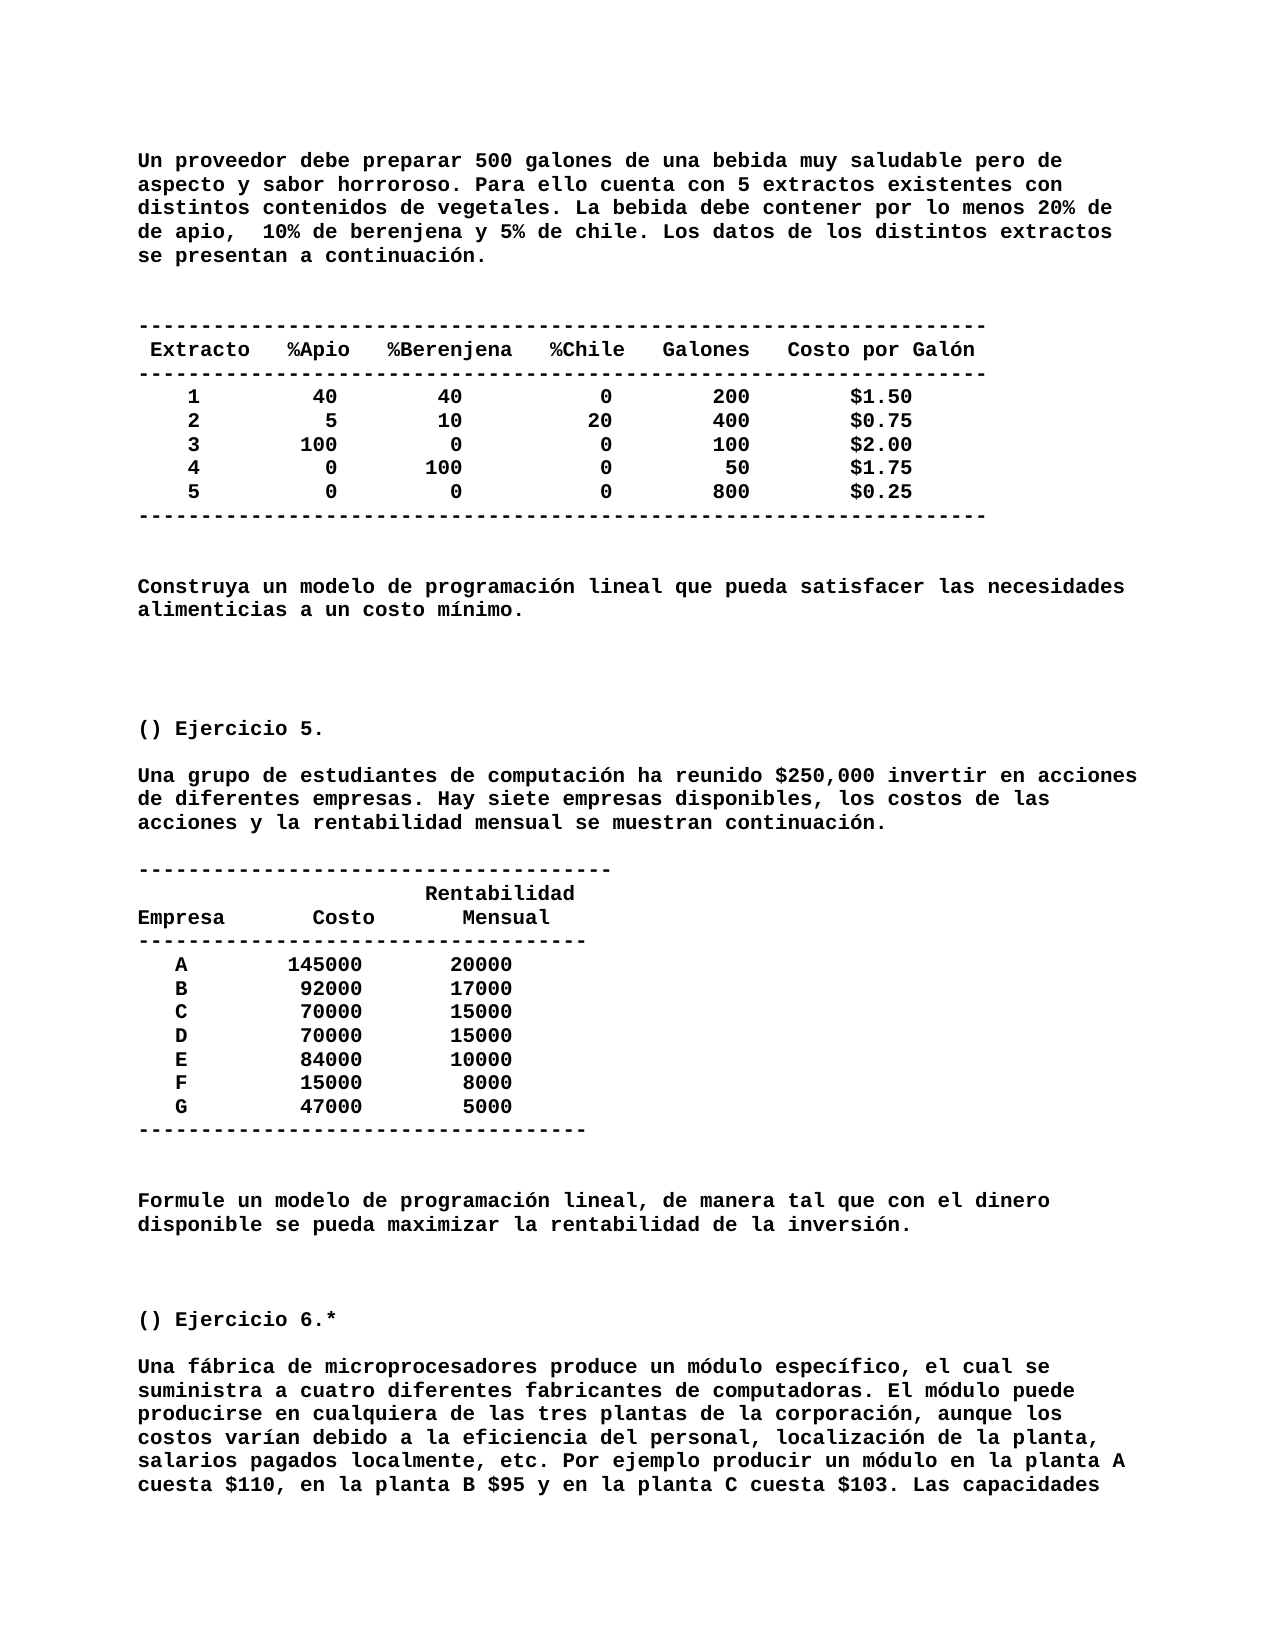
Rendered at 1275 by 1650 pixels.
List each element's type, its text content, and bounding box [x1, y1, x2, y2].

text D 70000 15000 [137, 1025, 1138, 1048]
text E 84000 10000 [137, 1048, 1138, 1072]
text Empresa Costo Mensual [137, 907, 1138, 930]
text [137, 1356, 1138, 1498]
text ------------------------------------ [137, 930, 1138, 954]
text C 70000 15000 [137, 1001, 1138, 1025]
text Una grupo de estudiantes de computación ha reunido $250,000 invertir en acciones de diferentes empresas. Hay siete empresas disponibles, los costos de las acciones y la rentabilidad mensual se muestran continuación. [137, 765, 1138, 836]
text () Ejercicio 6.* [137, 1309, 1138, 1332]
text F 15000 8000 [137, 1072, 1138, 1096]
text Formule un modelo de programación lineal, de manera tal que con el dinero disponible se pueda maximizar la rentabilidad de la inversión. [137, 1190, 1138, 1238]
text 3 100 0 0 100 $2.00 [137, 434, 1138, 457]
text -------------------------------------- [137, 859, 1138, 883]
text 5 0 0 0 800 $0.25 [137, 481, 1138, 505]
text 1 40 40 0 200 $1.50 [137, 386, 1138, 410]
text Construya un modelo de programación lineal que pueda satisfacer las necesidades alimenticias a un costo mínimo. [137, 576, 1138, 623]
text -------------------------------------------------------------------- [137, 316, 1138, 339]
text Un proveedor debe preparar 500 galones de una bebida muy saludable pero de aspecto y sabor horroroso. Para ello cuenta con 5 extractos existentes con distintos contenidos de vegetales. La bebida debe contener por lo menos 20% de de apio, 10% de berenjena y 5% de chile. Los datos de los distintos extractos se presentan a continuación. [137, 150, 1138, 268]
text -------------------------------------------------------------------- [137, 363, 1138, 386]
text () Ejercicio 5. [137, 717, 1138, 741]
text Extracto %Apio %Berenjena %Chile Galones Costo por Galón [137, 339, 1138, 363]
text 2 5 10 20 400 $0.75 [137, 410, 1138, 434]
text B 92000 17000 [137, 978, 1138, 1001]
text A 145000 20000 [137, 954, 1138, 978]
text ------------------------------------ [137, 1119, 1138, 1143]
text G 47000 5000 [137, 1096, 1138, 1119]
text Rentabilidad [137, 883, 1138, 907]
text 4 0 100 0 50 $1.75 [137, 457, 1138, 481]
text -------------------------------------------------------------------- [137, 505, 1138, 528]
